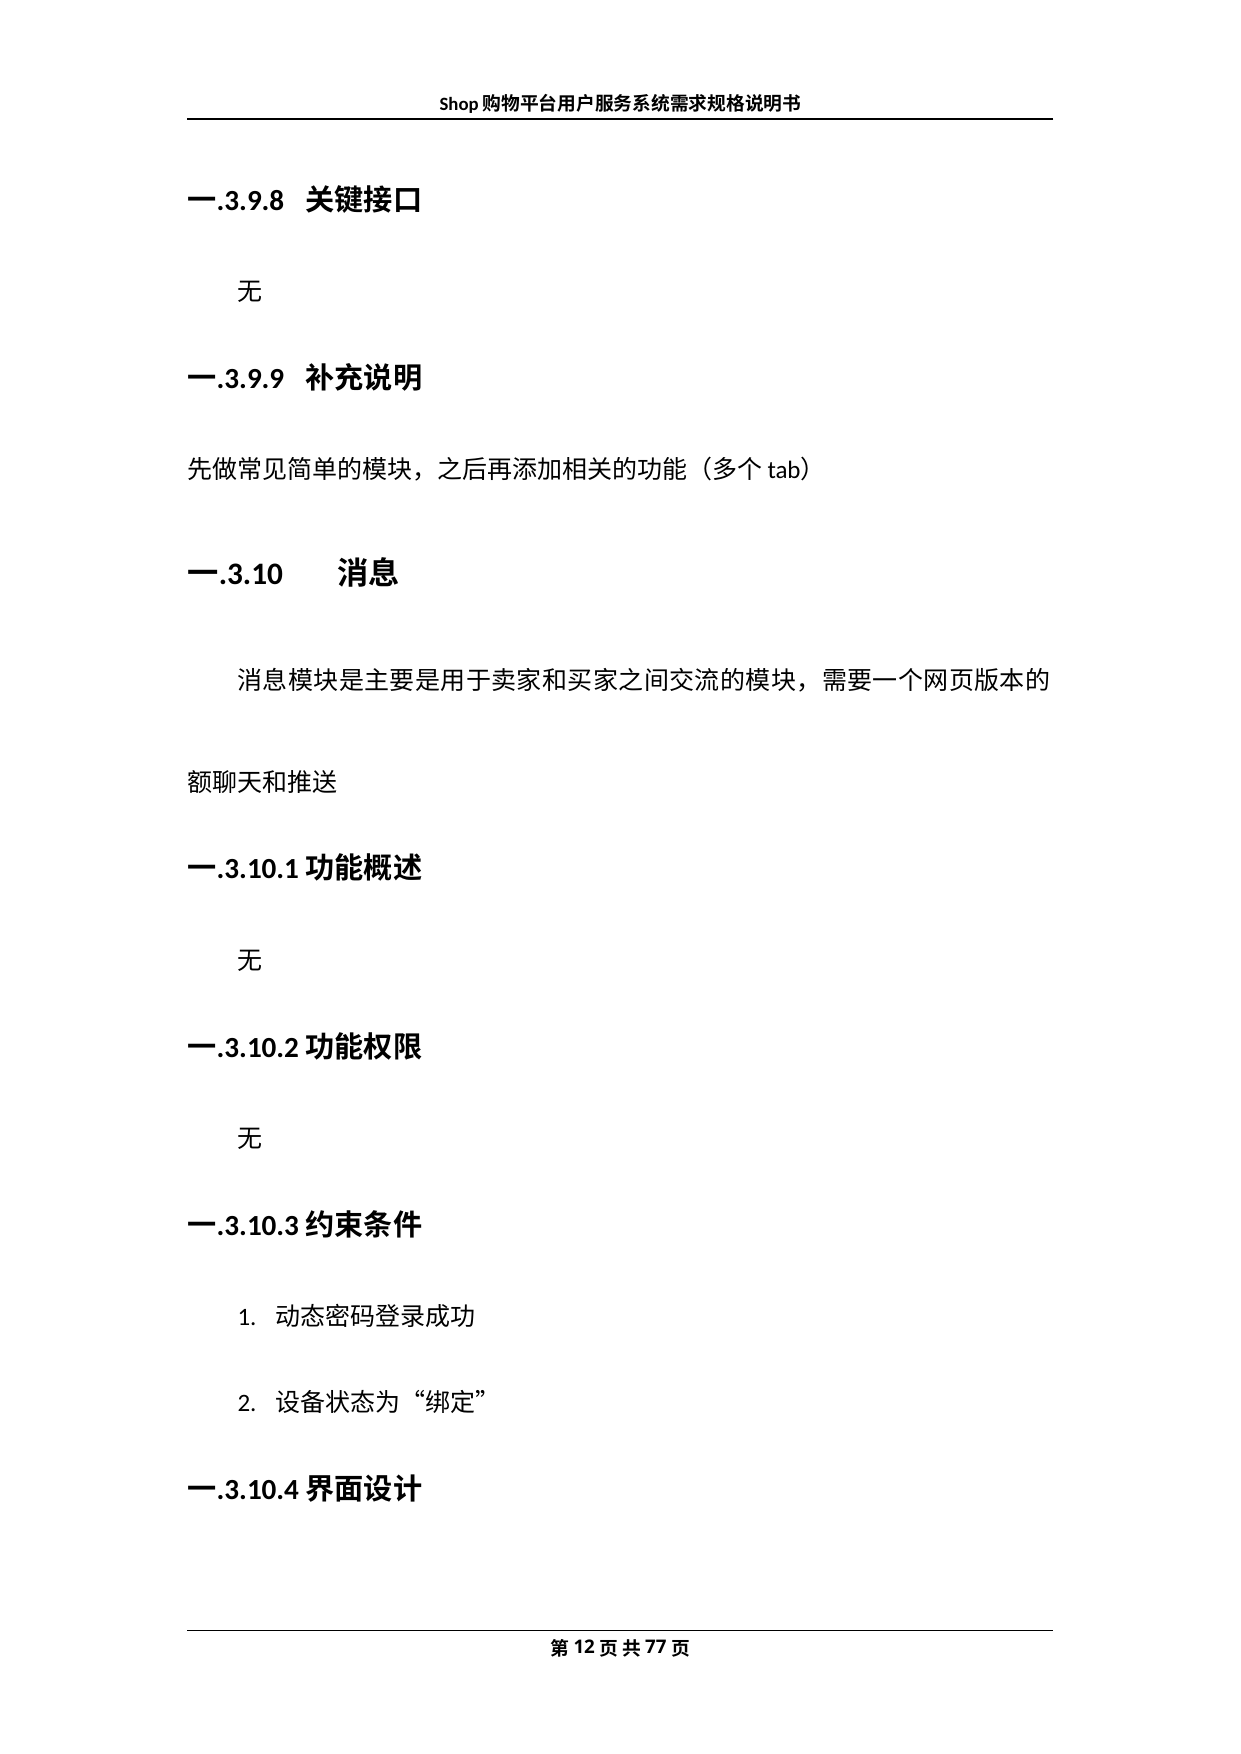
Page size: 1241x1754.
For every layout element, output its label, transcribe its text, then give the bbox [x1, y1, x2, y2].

text 界面设计 [187, 1452, 1053, 1520]
text 约束条件 [187, 1188, 1053, 1256]
text 无 [187, 924, 1053, 992]
text 先做常见简单的模块，之后再添加相关的功能（多个tab） [187, 434, 1053, 502]
text 消息 [187, 537, 1053, 605]
list 动态密码登录成功 [237, 1280, 1053, 1348]
text 消息模块是主要是用于卖家和买家之间交流的模块，需要一个网页版本的额聊天和推送 [187, 644, 1053, 814]
text 功能权限 [187, 1010, 1053, 1078]
text 补充说明 [187, 342, 1053, 410]
text 功能概述 [187, 832, 1053, 900]
text 无 [187, 256, 1053, 324]
text 关键接口 [187, 164, 1053, 232]
list 设备状态为“绑定” [237, 1366, 1053, 1434]
text 无 [187, 1102, 1053, 1170]
